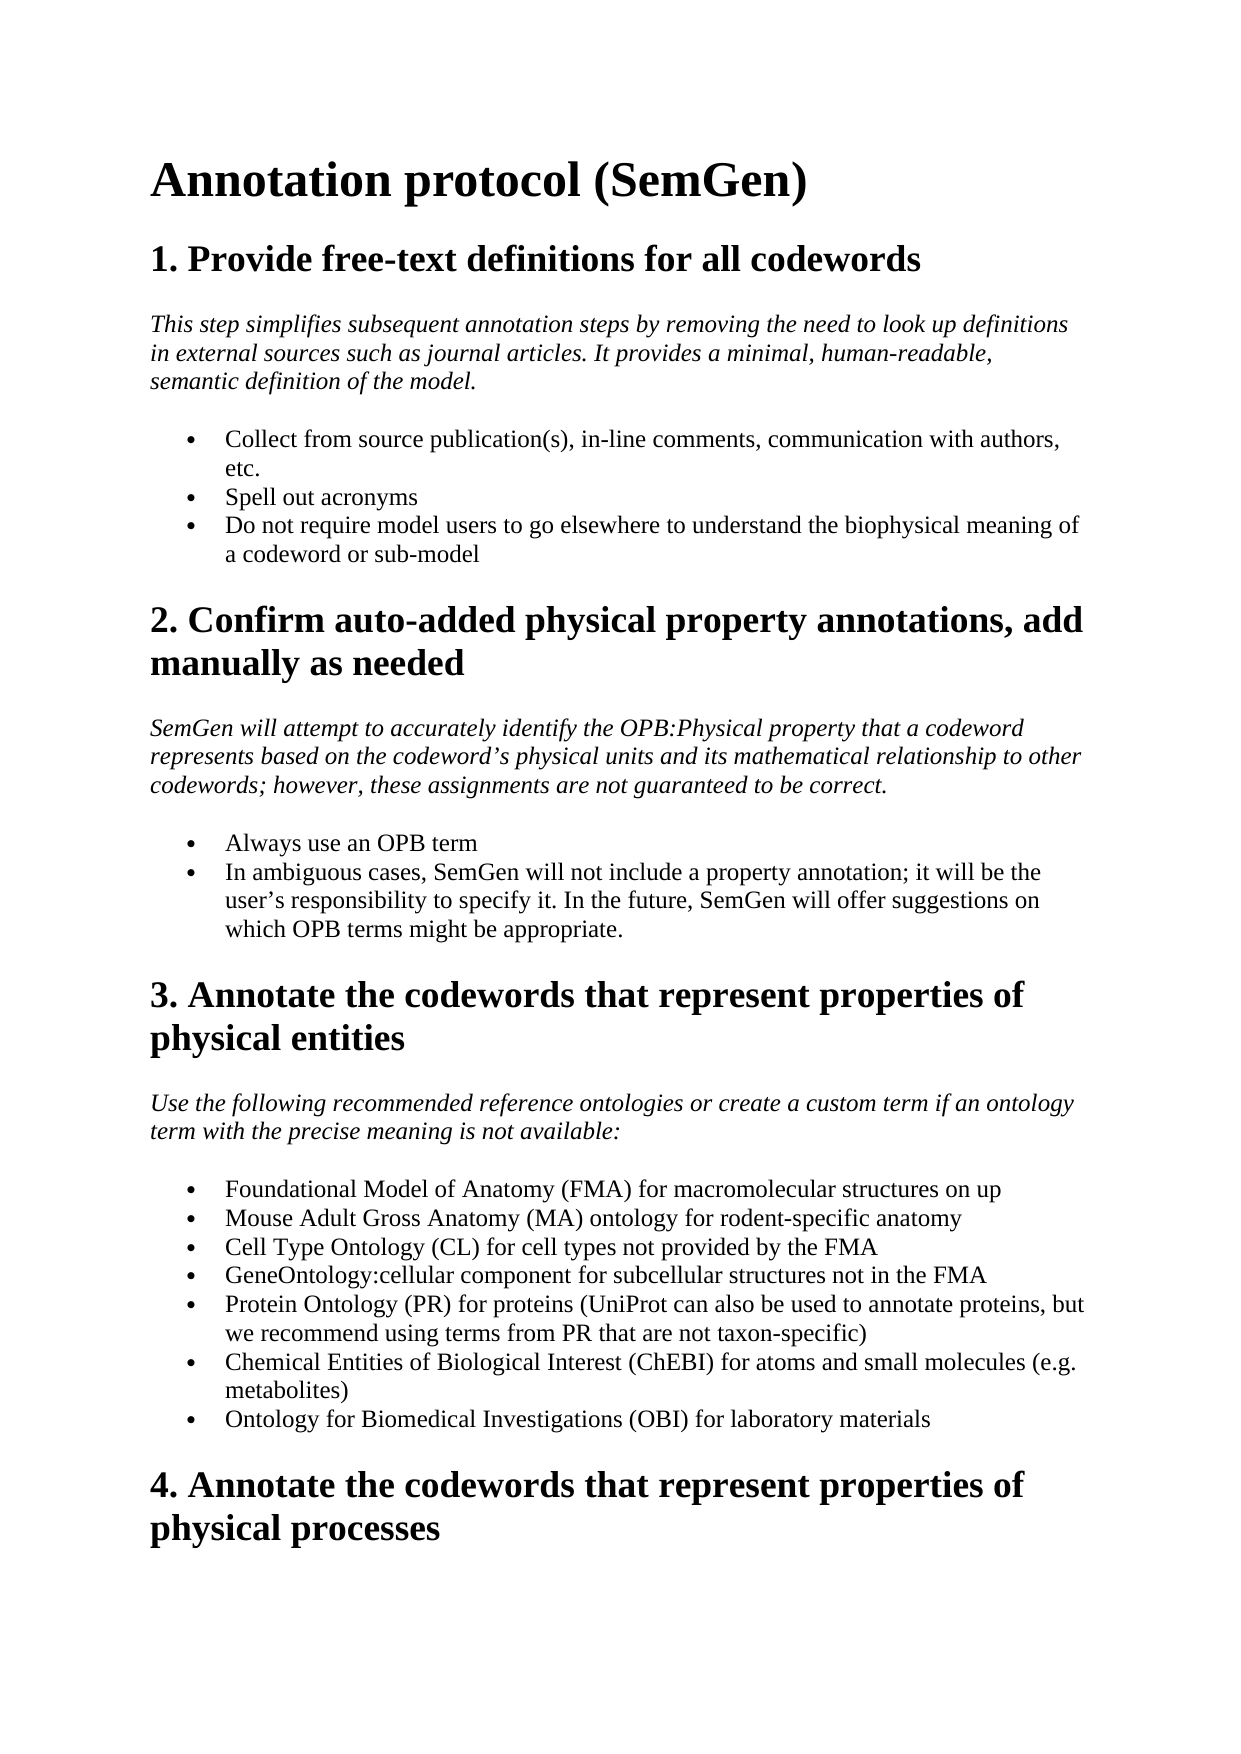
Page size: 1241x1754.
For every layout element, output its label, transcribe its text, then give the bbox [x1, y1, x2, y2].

list Always use an OPB term [187, 828, 1090, 857]
text 3. Annotate the codewords that represent properties of physical entities [150, 972, 1090, 1058]
text SemGen will attempt to accurately identify the OPB:Physical property that a codeword represents based on the codeword’s physical units and its mathematical relationship to other codewords; however, these assignments are not guaranteed to be correct. [150, 713, 1090, 799]
list Cell Type Ontology (CL) for cell types not provided by the FMA [187, 1232, 1090, 1261]
list Protein Ontology (PR) for proteins (UniProt can also be used to annotate proteins, but we recommend using terms from PR that are not taxon-specific) [187, 1289, 1090, 1347]
list Do not require model users to go elsewhere to understand the biophysical meaning of a codeword or sub-model [187, 511, 1090, 568]
text Annotation protocol (SemGen) [150, 150, 1090, 207]
list Chemical Entities of Biological Interest (ChEBI) for atoms and small molecules (e.g. metabolites) [187, 1347, 1090, 1404]
list Foundational Model of Anatomy (FMA) for macromolecular structures on up [187, 1174, 1090, 1203]
list Spell out acronyms [187, 482, 1090, 511]
text 4. Annotate the codewords that represent properties of physical processes [150, 1462, 1090, 1548]
text This step simplifies subsequent annotation steps by removing the need to look up definitions in external sources such as journal articles. It provides a minimal, human-readable, semantic definition of the model. [150, 309, 1090, 395]
list GeneOntology:cellular component for subcellular structures not in the FMA [187, 1261, 1090, 1289]
list In ambiguous cases, SemGen will not include a property annotation; it will be the user’s responsibility to specify it. In the future, SemGen will offer suggestions on which OPB terms might be appropriate. [187, 857, 1090, 943]
text 1. Provide free-text definitions for all codewords [150, 237, 1090, 280]
text 2. Confirm auto-added physical property annotations, add manually as needed [150, 597, 1090, 683]
text Use the following recommended reference ontologies or create a custom term if an ontology term with the precise meaning is not available: [150, 1088, 1090, 1145]
list Mouse Adult Gross Anatomy (MA) ontology for rodent-specific anatomy [187, 1203, 1090, 1232]
list Collect from source publication(s), in-line comments, communication with authors, etc. [187, 424, 1090, 482]
list Ontology for Biomedical Investigations (OBI) for laboratory materials [187, 1404, 1090, 1433]
